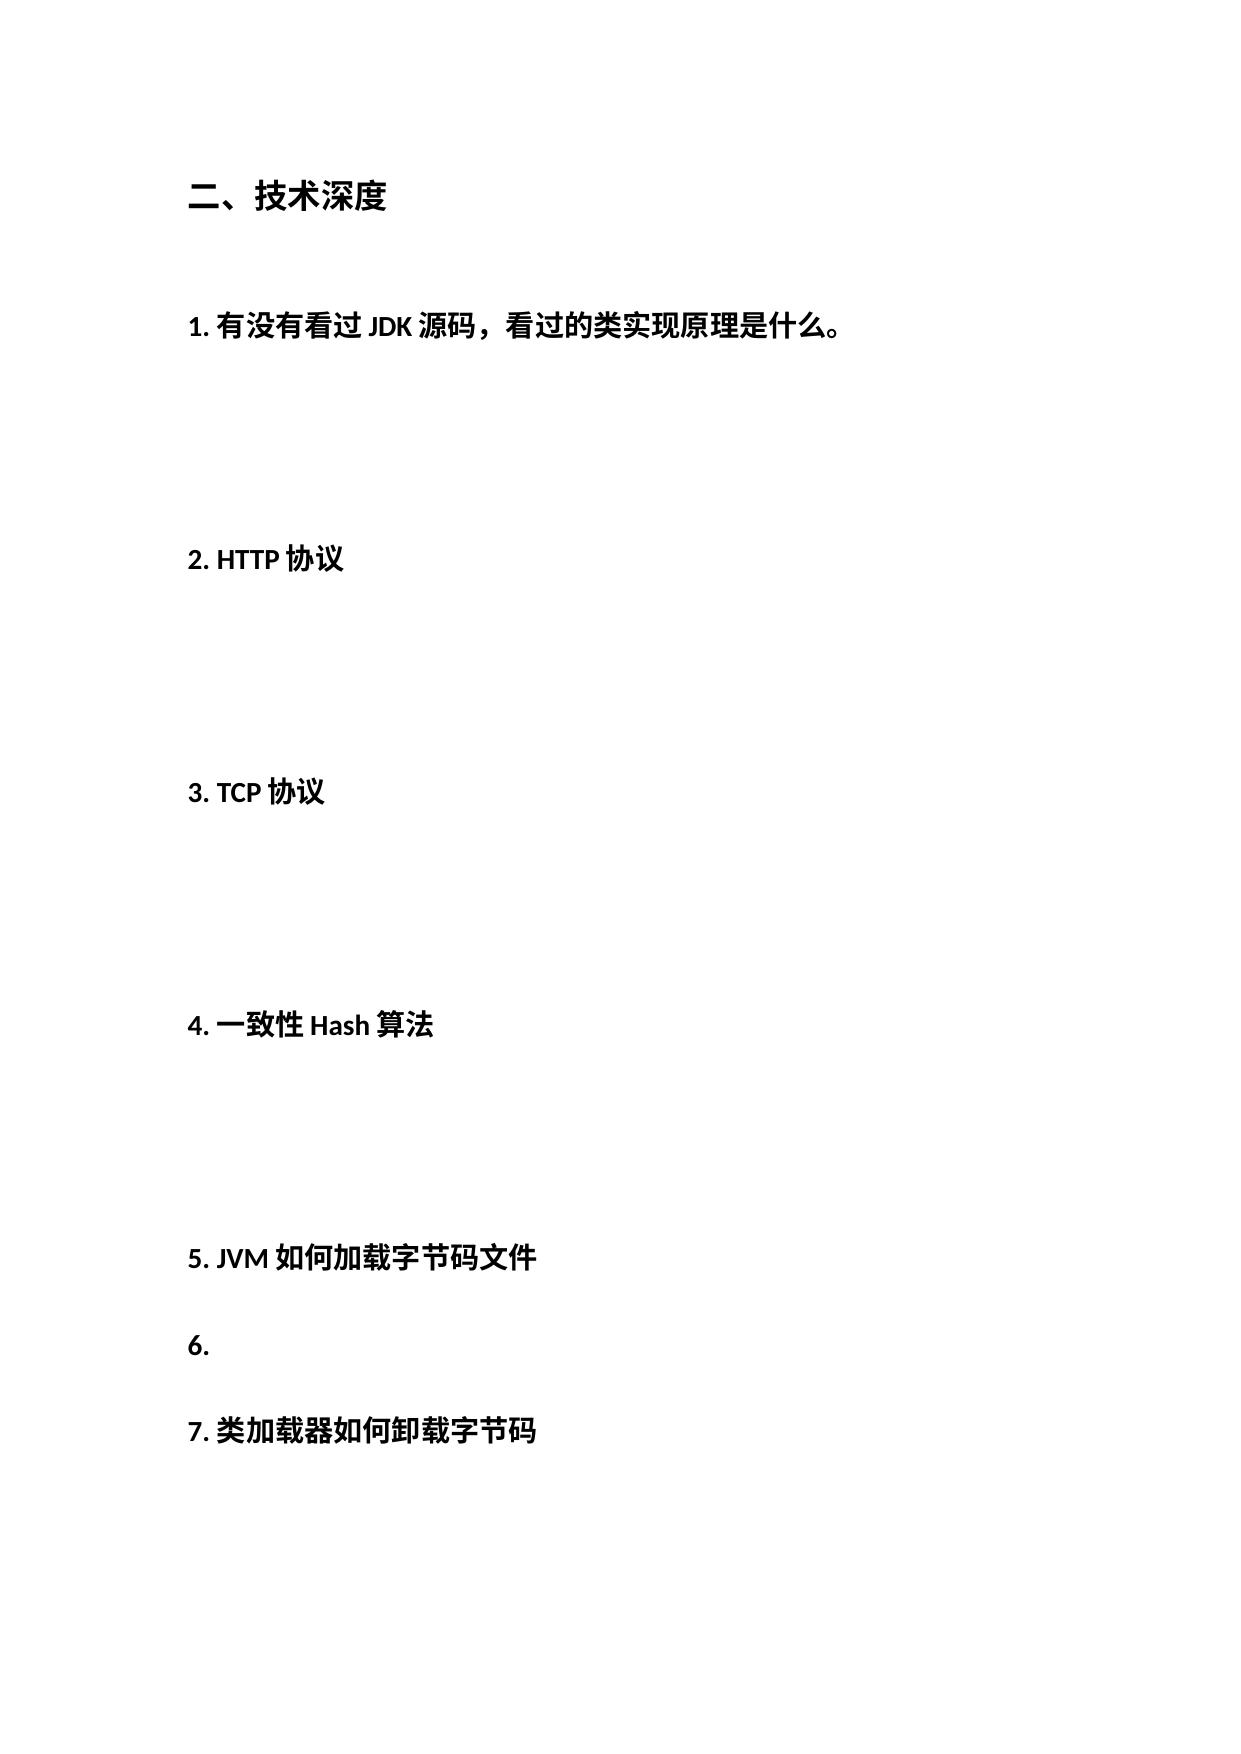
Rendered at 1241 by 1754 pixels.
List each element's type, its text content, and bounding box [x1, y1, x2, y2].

subtitle 技术深度 [187, 162, 1053, 227]
subtitle JVM如何加载字节码文件 [187, 1224, 1053, 1289]
subtitle 类加载器如何卸载字节码 [187, 1427, 1053, 1492]
subtitle TCP协议 [187, 757, 1053, 822]
subtitle 一致性Hash算法 [187, 991, 1053, 1056]
subtitle 有没有看过JDK源码，看过的类实现原理是什么。 [187, 291, 1053, 356]
subtitle HTTP协议 [187, 524, 1053, 589]
